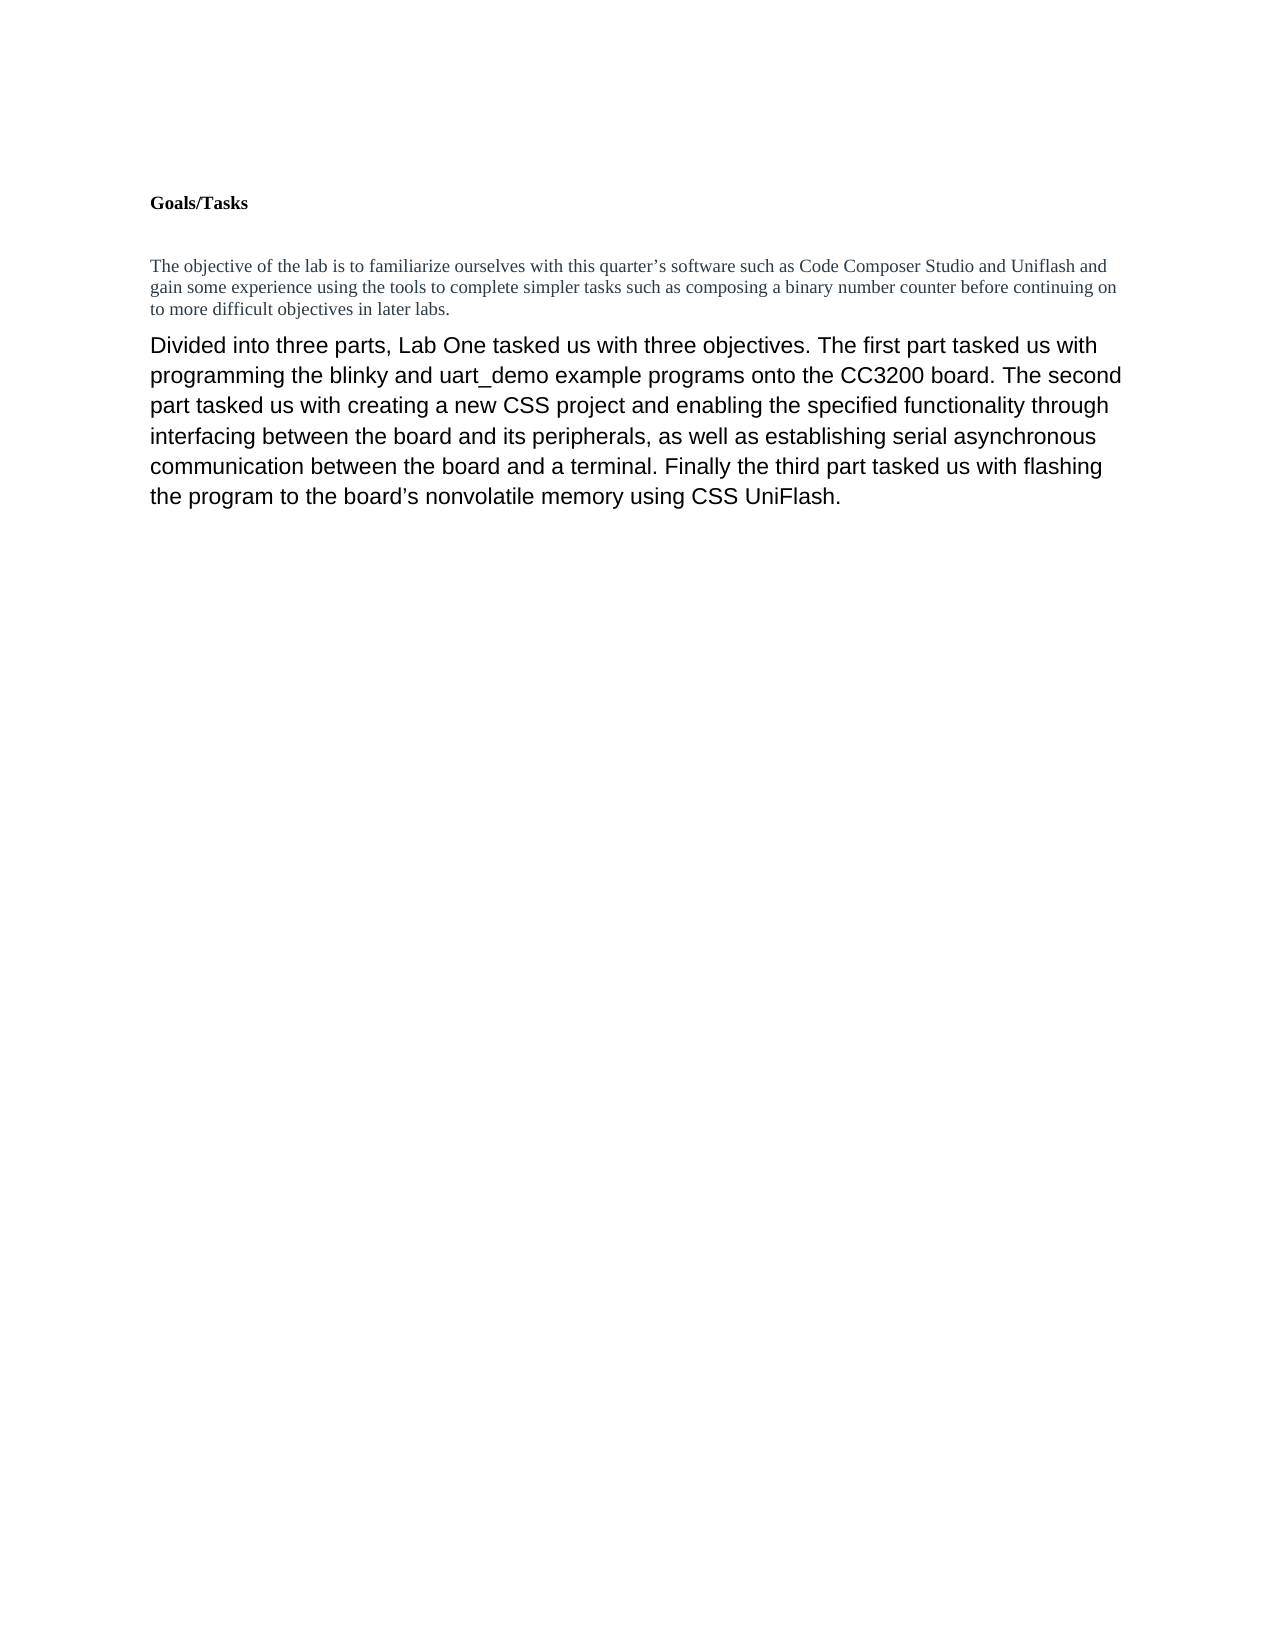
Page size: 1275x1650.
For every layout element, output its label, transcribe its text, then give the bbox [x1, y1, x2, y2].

subtitle The objective of the lab is to familiarize ourselves with this quarter’s software such as Code Composer Studio and Uniflash and gain some experience using the tools to complete simpler tasks such as composing a binary number counter before continuing on to more difficult objectives in later labs. [450, 255, 1125, 319]
subtitle Goals/Tasks [150, 192, 1125, 213]
text Divided into three parts, Lab One tasked us with three objectives. The first part tasked us with programming the blinky and uart_demo example programs onto the CC3200 board. The second part tasked us with creating a new CSS project and enabling the specified functionality through interfacing between the board and its peripherals, as well as establishing serial asynchronous communication between the board and a terminal. Finally the third part tasked us with flashing the program to the board’s nonvolatile memory using CSS UniFlash. [150, 332, 1125, 509]
